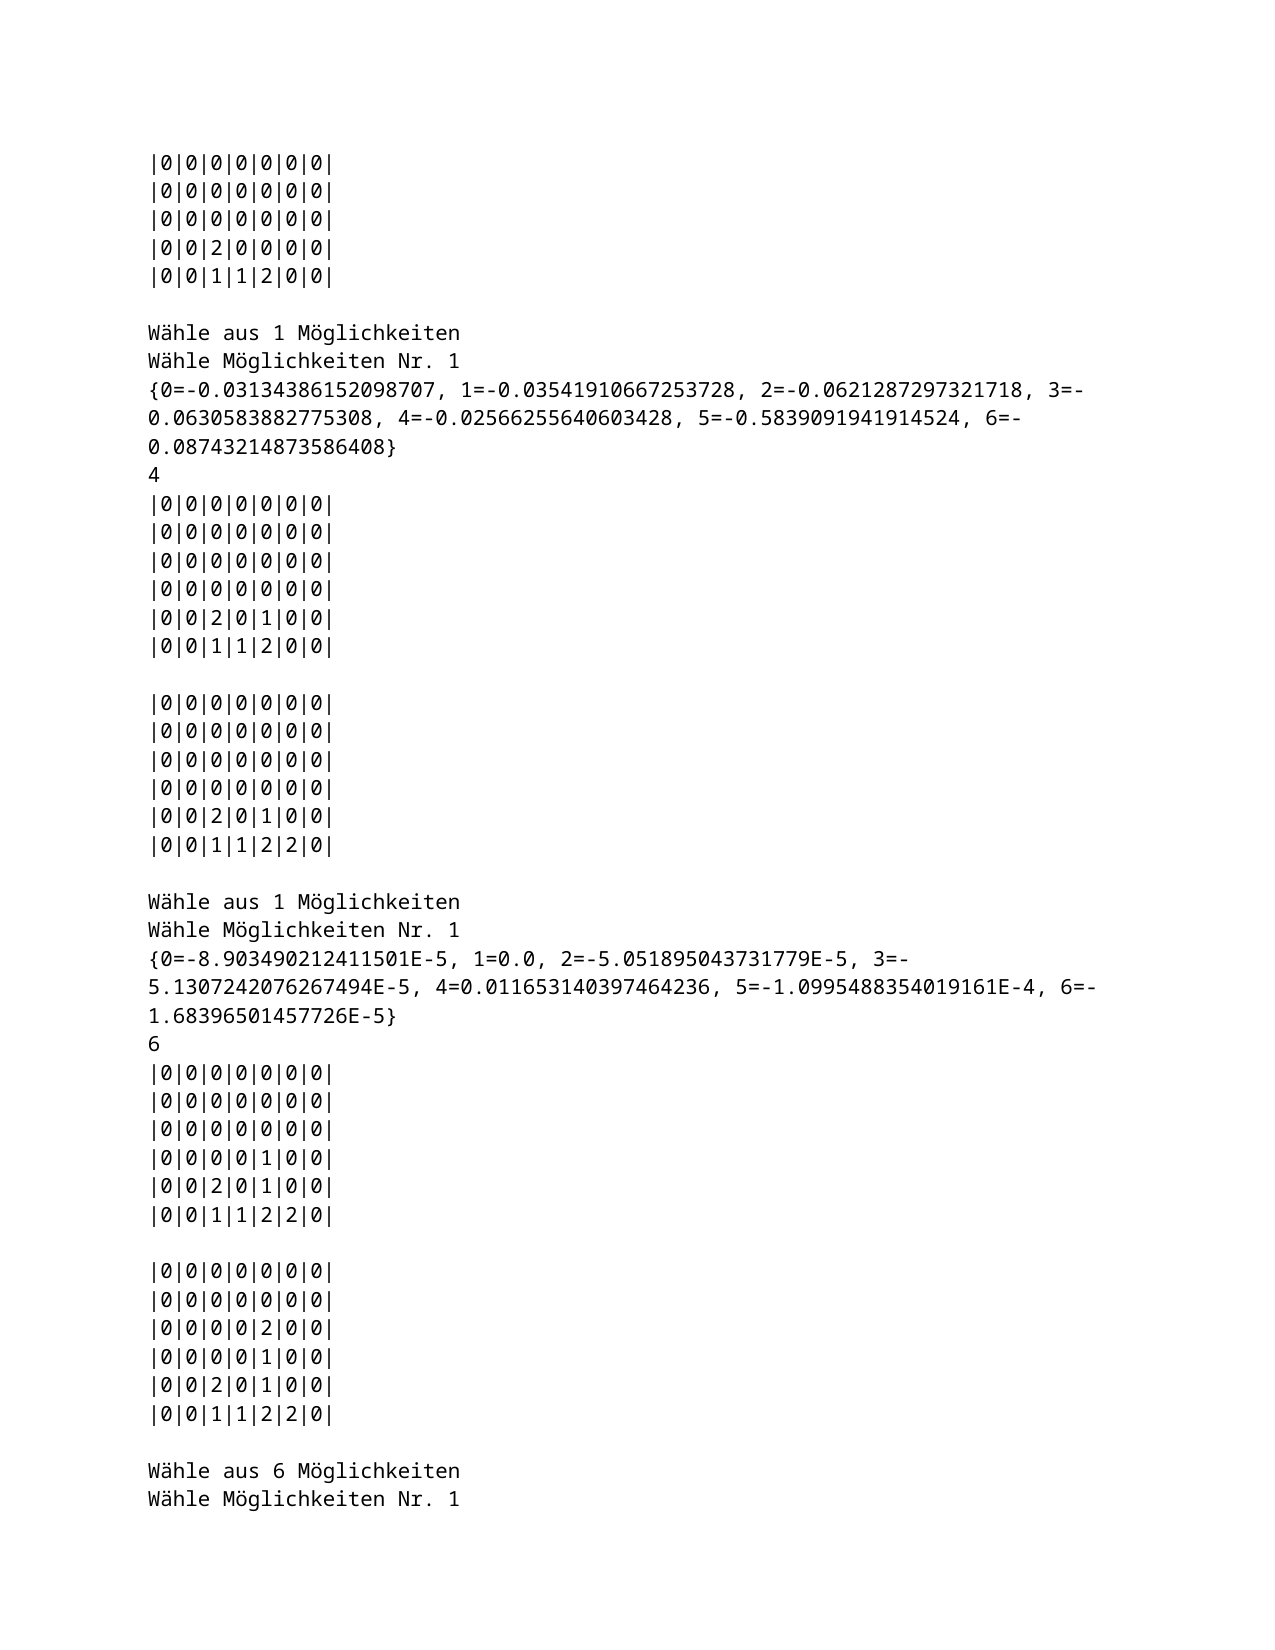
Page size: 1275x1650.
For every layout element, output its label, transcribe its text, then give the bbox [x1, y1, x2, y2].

text |0|0|1|1|2|0|0| [148, 261, 1127, 290]
text |0|0|1|1|2|2|0| [148, 830, 1127, 858]
text |0|0|1|1|2|2|0| [148, 1200, 1127, 1228]
text |0|0|0|0|0|0|0| [148, 1114, 1127, 1143]
text {0=-0.03134386152098707, 1=-0.03541910667253728, 2=-0.0621287297321718, 3=-0.0630583882775308, 4=-0.02566255640603428, 5=-0.5839091941914524, 6=-0.08743214873586408} [148, 375, 1127, 460]
text |0|0|0|0|0|0|0| [148, 1257, 1127, 1285]
text |0|0|2|0|0|0|0| [148, 233, 1127, 261]
text |0|0|0|0|1|0|0| [148, 1342, 1127, 1370]
text |0|0|0|0|2|0|0| [148, 1313, 1127, 1342]
text |0|0|0|0|0|0|0| [148, 148, 1127, 176]
text |0|0|0|0|0|0|0| [148, 745, 1127, 773]
text |0|0|0|0|0|0|0| [148, 489, 1127, 517]
text Wähle Möglichkeiten Nr. 1 [148, 915, 1127, 944]
text |0|0|0|0|0|0|0| [148, 1086, 1127, 1114]
text Wähle Möglichkeiten Nr. 1 [148, 347, 1127, 375]
text 6 [148, 1029, 1127, 1058]
text Wähle aus 1 Möglichkeiten [148, 318, 1127, 347]
text |0|0|0|0|0|0|0| [148, 517, 1127, 546]
text |0|0|0|0|0|0|0| [148, 1058, 1127, 1086]
text |0|0|0|0|0|0|0| [148, 773, 1127, 802]
text |0|0|1|1|2|2|0| [148, 1399, 1127, 1427]
text |0|0|0|0|0|0|0| [148, 574, 1127, 603]
text |0|0|1|1|2|0|0| [148, 631, 1127, 659]
text |0|0|0|0|0|0|0| [148, 204, 1127, 233]
text |0|0|2|0|1|0|0| [148, 1171, 1127, 1200]
text |0|0|0|0|0|0|0| [148, 176, 1127, 204]
text |0|0|0|0|1|0|0| [148, 1143, 1127, 1171]
text Wähle Möglichkeiten Nr. 1 [148, 1484, 1127, 1513]
text |0|0|0|0|0|0|0| [148, 688, 1127, 716]
text |0|0|0|0|0|0|0| [148, 546, 1127, 574]
text |0|0|0|0|0|0|0| [148, 716, 1127, 745]
text 4 [148, 460, 1127, 489]
text |0|0|0|0|0|0|0| [148, 1285, 1127, 1313]
text |0|0|2|0|1|0|0| [148, 603, 1127, 631]
text Wähle aus 1 Möglichkeiten [148, 887, 1127, 915]
text |0|0|2|0|1|0|0| [148, 1370, 1127, 1399]
text |0|0|2|0|1|0|0| [148, 802, 1127, 830]
text Wähle aus 6 Möglichkeiten [148, 1456, 1127, 1484]
text {0=-8.903490212411501E-5, 1=0.0, 2=-5.051895043731779E-5, 3=-5.1307242076267494E-5, 4=0.011653140397464236, 5=-1.0995488354019161E-4, 6=-1.68396501457726E-5} [148, 944, 1127, 1029]
